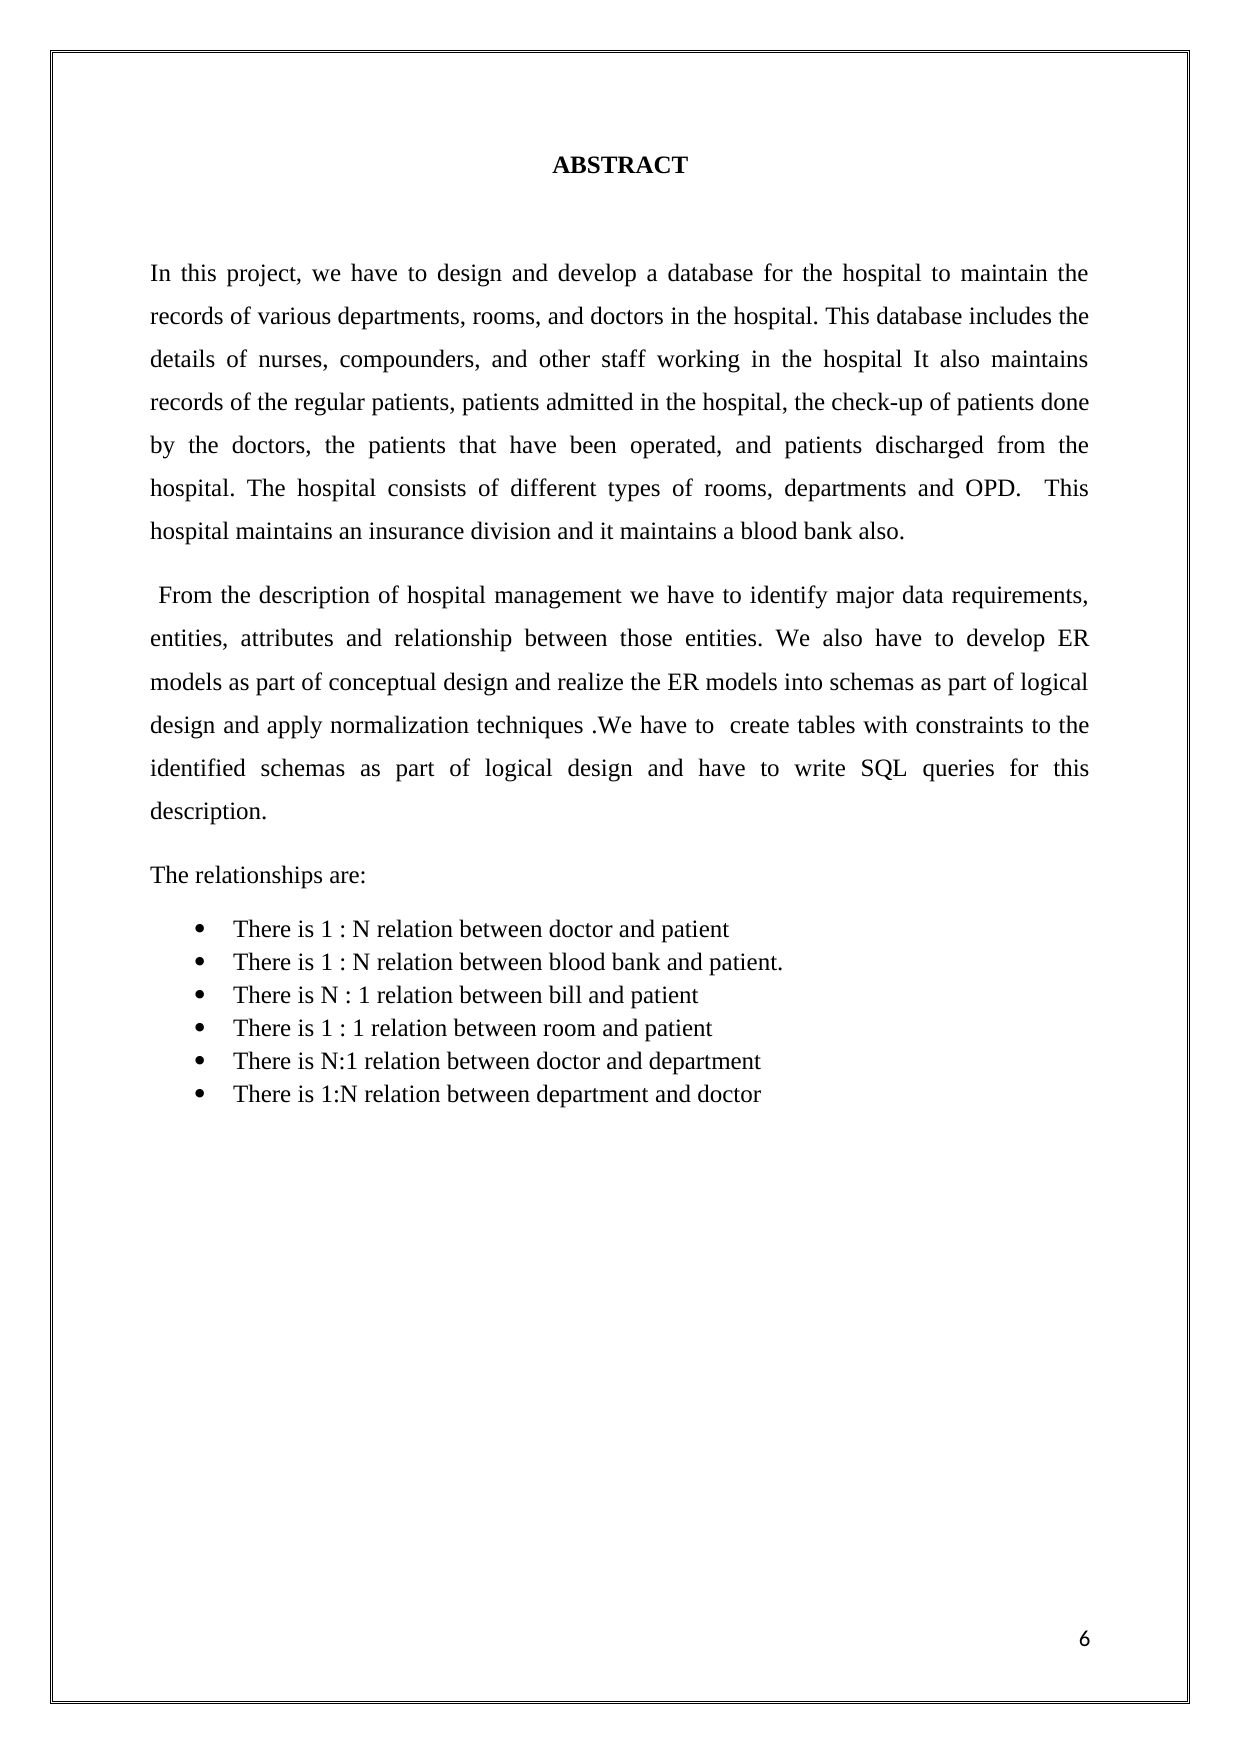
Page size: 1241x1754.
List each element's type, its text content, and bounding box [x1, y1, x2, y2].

text From the description of hospital management we have to identify major data requirements, entities, attributes and relationship between those entities. We also have to develop ER models as part of conceptual design and realize the ER models into schemas as part of logical design and apply normalization techniques .We have to create tables with constraints to the identified schemas as part of logical design and have to write SQL queries for this description. [150, 580, 1090, 825]
text ABSTRACT [150, 150, 1090, 179]
text In this project, we have to design and develop a database for the hospital to maintain the records of various departments, rooms, and doctors in the hospital. This database includes the details of nurses, compounders, and other staff working in the hospital It also maintains records of the regular patients, patients admitted in the hospital, the check-up of patients done by the doctors, the patients that have been operated, and patients discharged from the hospital. The hospital consists of different types of rooms, departments and OPD. This hospital maintains an insurance division and it maintains a blood bank also. [150, 258, 1090, 545]
list There is 1 : N relation between doctor and patient [195, 914, 1090, 943]
list There is N:1 relation between doctor and department [195, 1046, 1090, 1075]
text The relationships are: [150, 860, 1090, 889]
list There is 1 : N relation between blood bank and patient. [195, 947, 1090, 976]
list There is 1 : 1 relation between room and patient [195, 1013, 1090, 1042]
list There is 1:N relation between department and doctor [195, 1079, 1090, 1108]
list There is N : 1 relation between bill and patient [195, 980, 1090, 1009]
